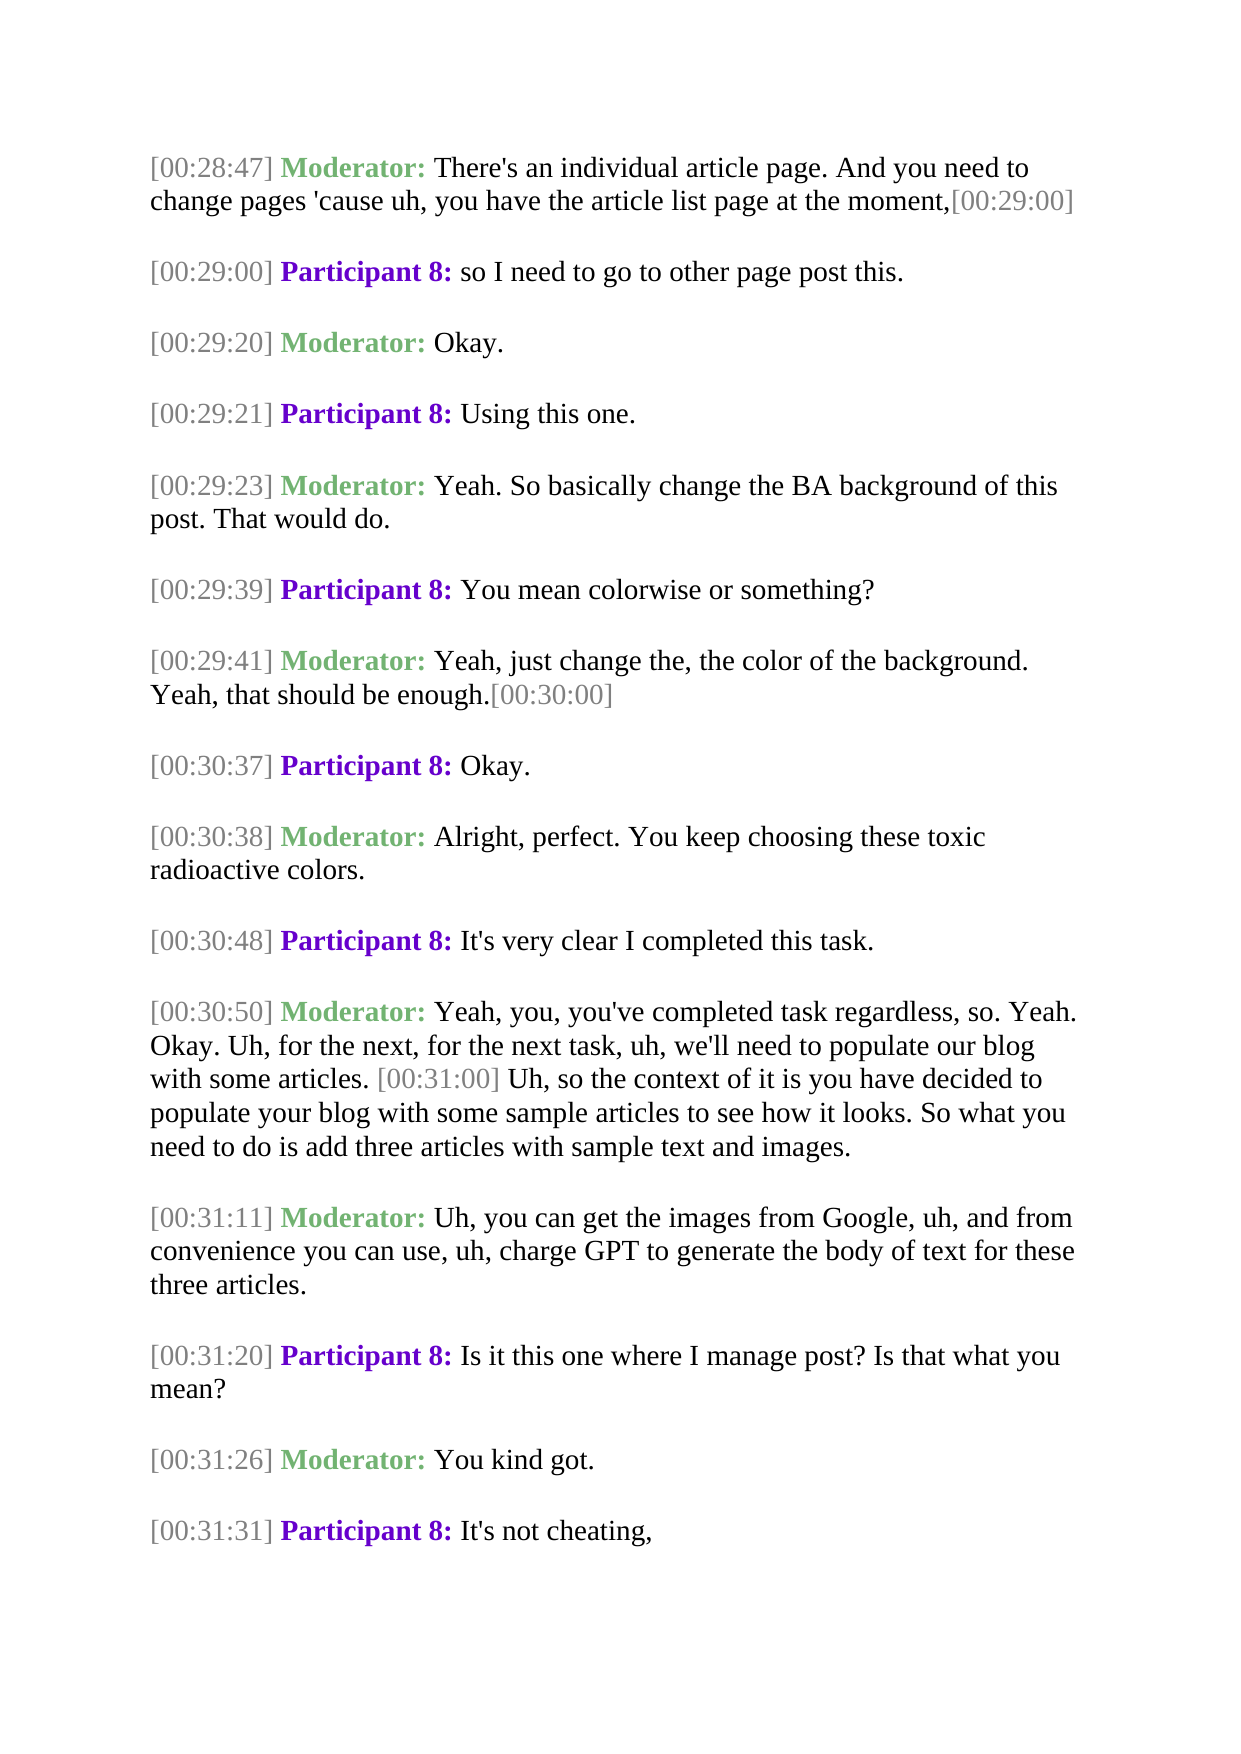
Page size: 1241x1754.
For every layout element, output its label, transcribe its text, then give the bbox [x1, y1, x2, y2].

text [00:31:31] Participant 8: It's not cheating, [150, 1513, 1090, 1547]
text [00:30:48] Participant 8: It's very clear I completed this task. [150, 923, 1090, 957]
text [00:29:23] Moderator: Yeah. So basically change the BA background of this post. That would do. [150, 468, 1090, 535]
text [00:30:50] Moderator: Yeah, you, you've completed task regardless, so. Yeah. Okay. Uh, for the next, for the next task, uh, we'll need to populate our blog with some articles. [00:31:00] Uh, so the context of it is you have decided to populate your blog with some sample articles to see how it looks. So what you need to do is add three articles with sample text and images. [150, 994, 1090, 1162]
text [00:30:38] Moderator: Alright, perfect. You keep choosing these toxic radioactive colors. [150, 819, 1090, 886]
text [00:31:11] Moderator: Uh, you can get the images from Google, uh, and from convenience you can use, uh, charge GPT to generate the body of text for these three articles. [150, 1200, 1090, 1300]
text [00:30:37] Participant 8: Okay. [150, 748, 1090, 781]
text [00:28:47] Moderator: There's an individual article page. And you need to change pages 'cause uh, you have the article list page at the moment,[00:29:00] [150, 150, 1090, 217]
text [00:29:39] Participant 8: You mean colorwise or something? [150, 572, 1090, 606]
text [00:29:20] Moderator: Okay. [150, 326, 1090, 359]
text [00:31:20] Participant 8: Is it this one where I manage post? Is that what you mean? [150, 1338, 1090, 1405]
text [00:29:00] Participant 8: so I need to go to other page post this. [150, 254, 1090, 288]
text [00:29:21] Participant 8: Using this one. [150, 397, 1090, 430]
text [00:29:41] Moderator: Yeah, just change the, the color of the background. Yeah, that should be enough.[00:30:00] [150, 643, 1090, 710]
text [00:31:26] Moderator: You kind got. [150, 1442, 1090, 1476]
